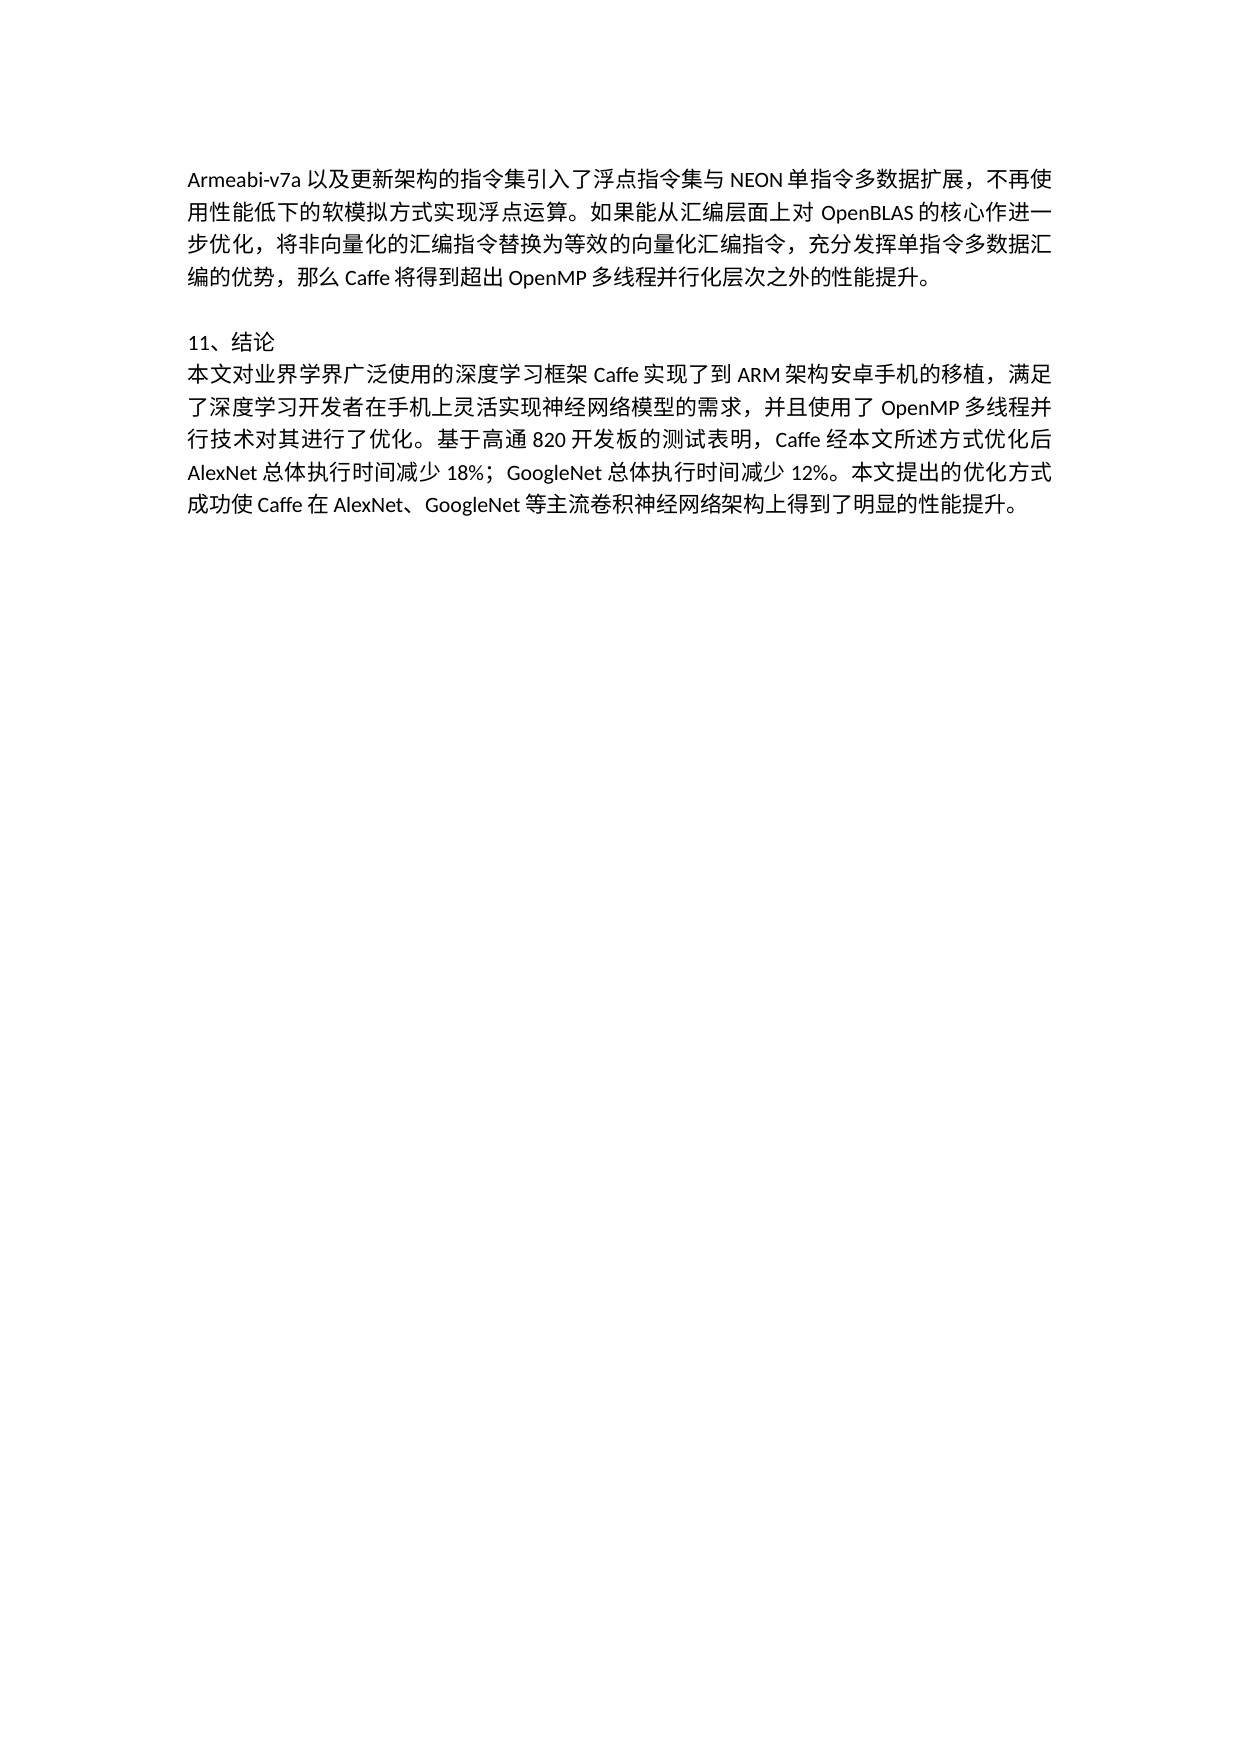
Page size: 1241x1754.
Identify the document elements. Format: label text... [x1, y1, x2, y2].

text 11、结论 [187, 324, 1053, 357]
text 本文对业界学界广泛使用的深度学习框架Caffe实现了到ARM架构安卓手机的移植，满足了深度学习开发者在手机上灵活实现神经网络模型的需求，并且使用了OpenMP多线程并行技术对其进行了优化。基于高通820开发板的测试表明，Caffe经本文所述方式优化后，AlexNet总体执行时间减少18%；GoogleNet总体执行时间减少12%。本文提出的优化方式成功使Caffe在AlexNet、GoogleNet等主流卷积神经网络架构上得到了明显的性能提升。 [187, 357, 1053, 519]
text Armeabi-v7a以及更新架构的指令集引入了浮点指令集与NEON单指令多数据扩展，不再使用性能低下的软模拟方式实现浮点运算。如果能从汇编层面上对OpenBLAS的核心作进一步优化，将非向量化的汇编指令替换为等效的向量化汇编指令，充分发挥单指令多数据汇编的优势，那么Caffe将得到超出OpenMP多线程并行化层次之外的性能提升。 [187, 162, 1053, 292]
